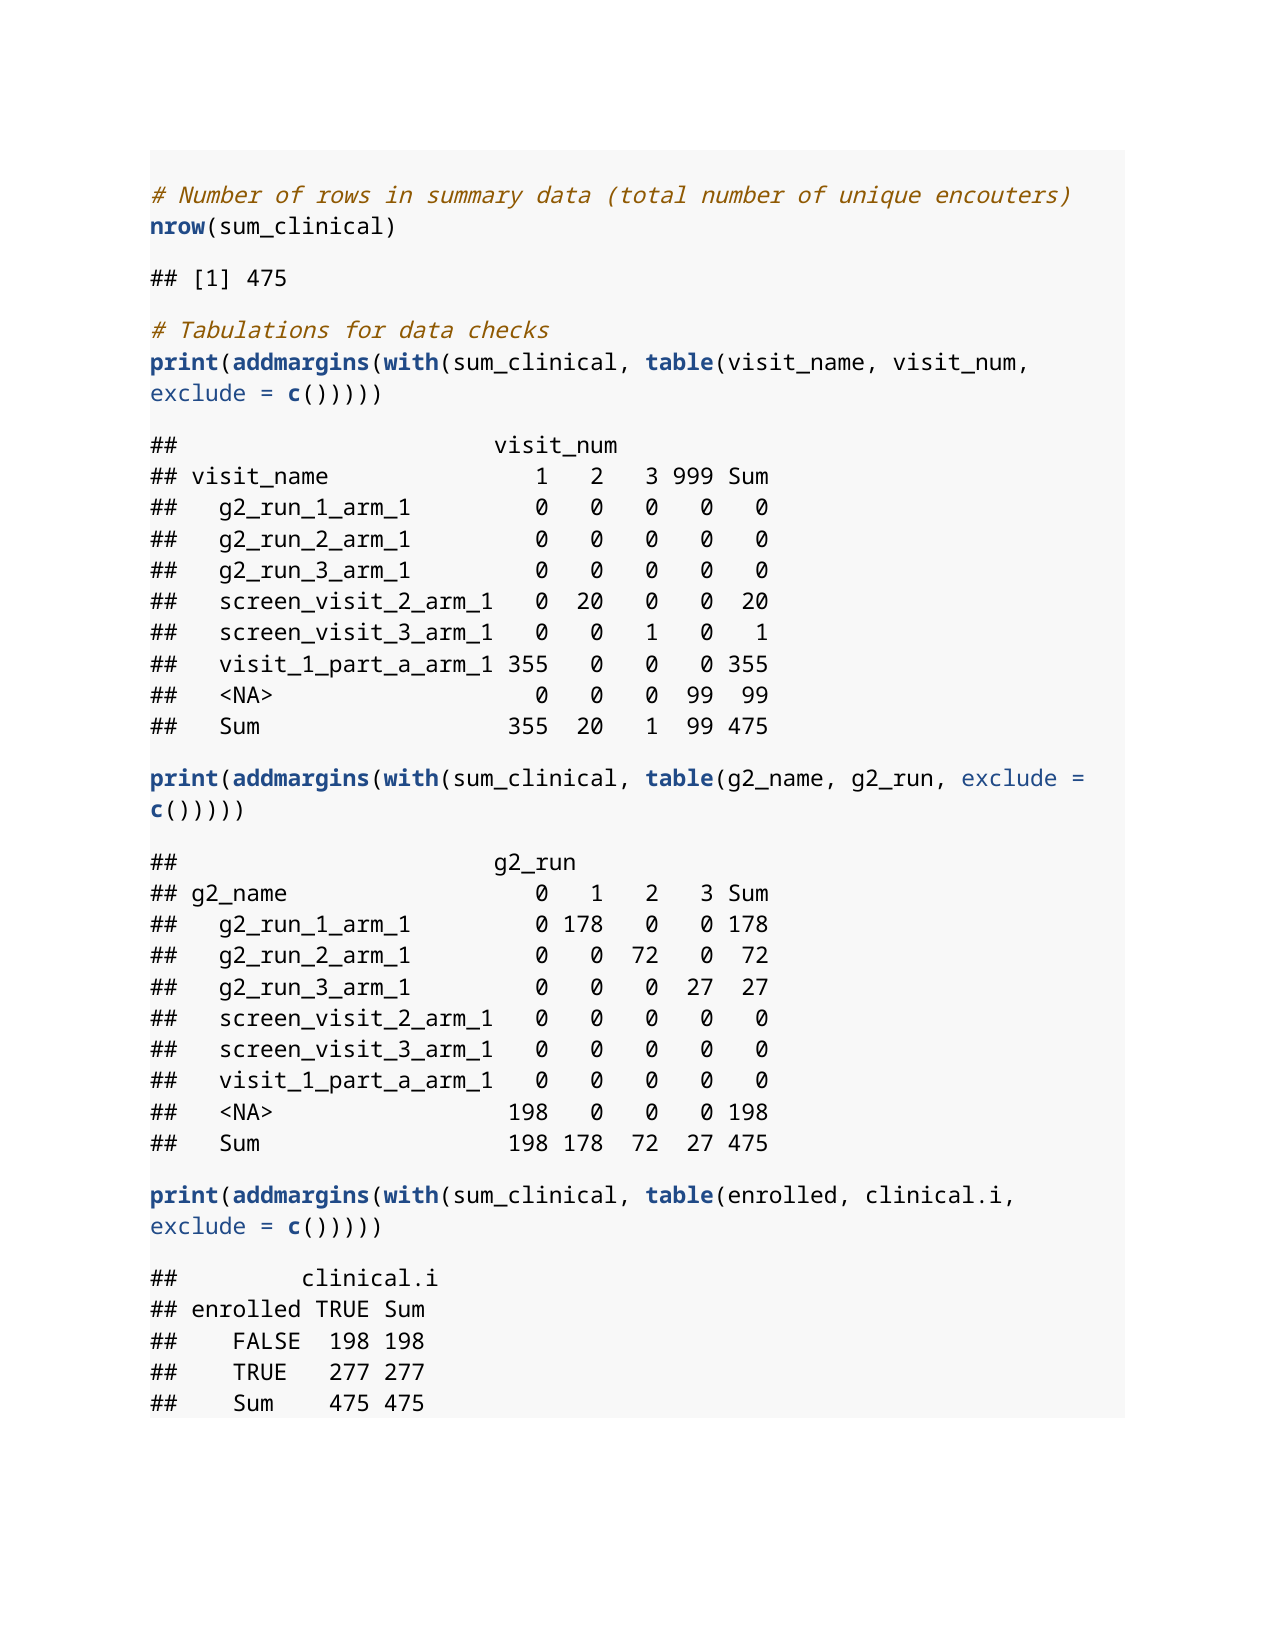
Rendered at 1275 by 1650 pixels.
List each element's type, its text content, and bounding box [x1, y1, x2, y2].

text ## g2_run ## g2_name 0 1 2 3 Sum ## g2_run_1_arm_1 0 178 0 0 178 ## g2_run_2_arm_1 0 0 72 0 72 ## g2_run_3_arm_1 0 0 0 27 27 ## screen_visit_2_arm_1 0 0 0 0 0 ## screen_visit_3_arm_1 0 0 0 0 0 ## visit_1_part_a_arm_1 0 0 0 0 0 ## <NA> 198 0 0 0 198 ## Sum 198 178 72 27 475 [150, 845, 1125, 1158]
text print(addmargins(with(sum_clinical, table(enrolled, clinical.i, exclude = c())))) [384, 1179, 1125, 1241]
text ## visit_num ## visit_name 1 2 3 999 Sum ## g2_run_1_arm_1 0 0 0 0 0 ## g2_run_2_arm_1 0 0 0 0 0 ## g2_run_3_arm_1 0 0 0 0 0 ## screen_visit_2_arm_1 0 20 0 0 20 ## screen_visit_3_arm_1 0 0 1 0 1 ## visit_1_part_a_arm_1 355 0 0 0 355 ## <NA> 0 0 0 99 99 ## Sum 355 20 1 99 475 [150, 429, 1125, 741]
text # Tabulations for data checks print(addmargins(with(sum_clinical, table(visit_name, visit_num, exclude = c())))) [384, 314, 1125, 408]
text print(addmargins(with(sum_clinical, table(g2_name, g2_run, exclude = c())))) [246, 762, 1125, 824]
text ## [1] 475 [150, 262, 1125, 293]
text ## clinical.i ## enrolled TRUE Sum ## FALSE 198 198 ## TRUE 277 277 ## Sum 475 475 [150, 1262, 1125, 1418]
